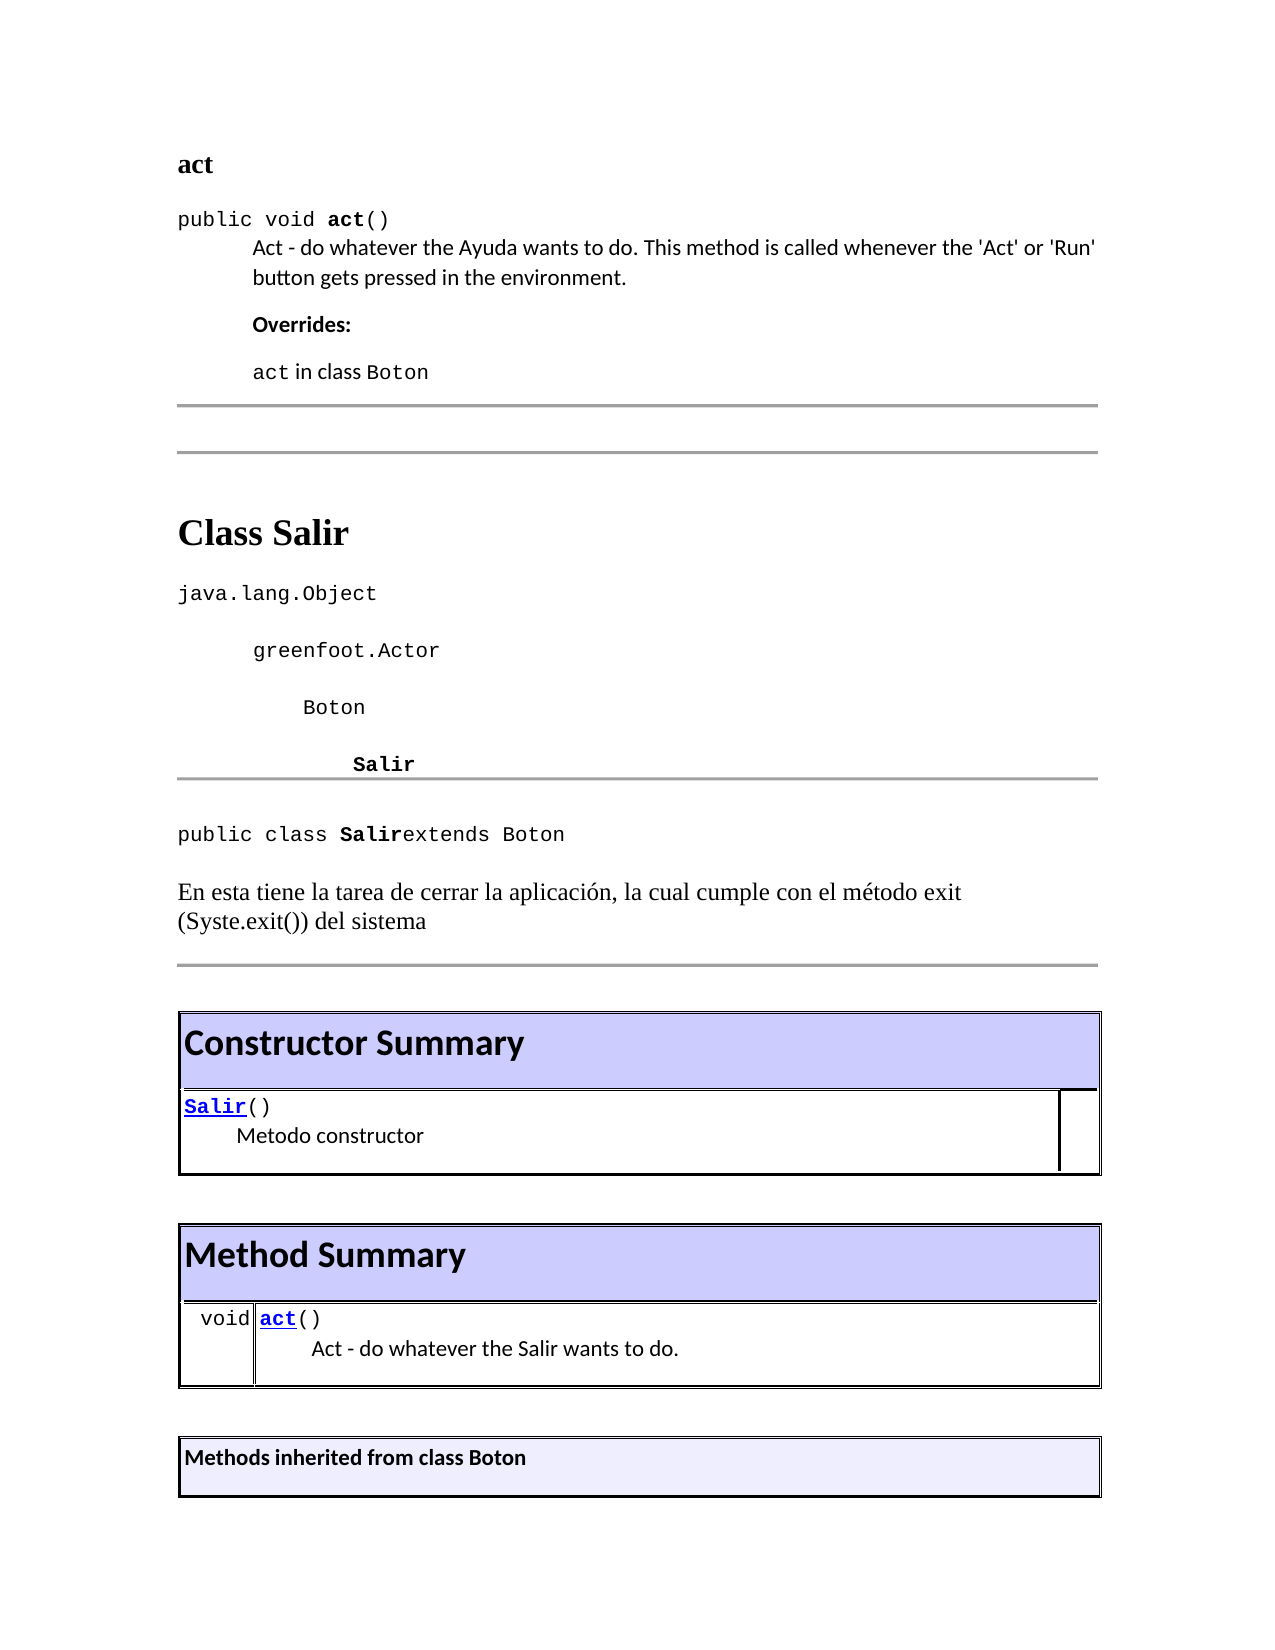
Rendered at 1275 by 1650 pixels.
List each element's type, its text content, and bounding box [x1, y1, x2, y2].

text java.lang.Object [177, 583, 1098, 606]
text public void act() [177, 209, 1098, 233]
table_cell act() Act - do whatever the Salir wants to do. [255, 1300, 1099, 1385]
table_cell Salir() Metodo constructor [180, 1088, 1059, 1173]
subtitle act [177, 148, 1098, 180]
table_header Method Summary [181, 1227, 1099, 1300]
text Boton [177, 663, 1098, 720]
table_header Constructor Summary [181, 1014, 1099, 1088]
text Act - do whatever the Ayuda wants to do. This method is called whenever the 'Act' or 'Run' button gets pressed in the environment. [252, 233, 1098, 291]
text public class Salirextends Boton [177, 824, 1098, 848]
text Salir [177, 720, 1098, 777]
table_header Methods inherited from class Boton [181, 1439, 1099, 1495]
text Overrides: [252, 310, 1098, 338]
table_cell void [181, 1300, 255, 1385]
subtitle Class Salir [177, 510, 1098, 553]
text En esta tiene la tarea de cerrar la aplicación, la cual cumple con el método exit (Syste.exit()) del sistema [177, 877, 1098, 934]
text act in class Boton [252, 357, 1098, 385]
text greenfoot.Actor [177, 606, 1098, 663]
table_cell [1060, 1088, 1099, 1173]
